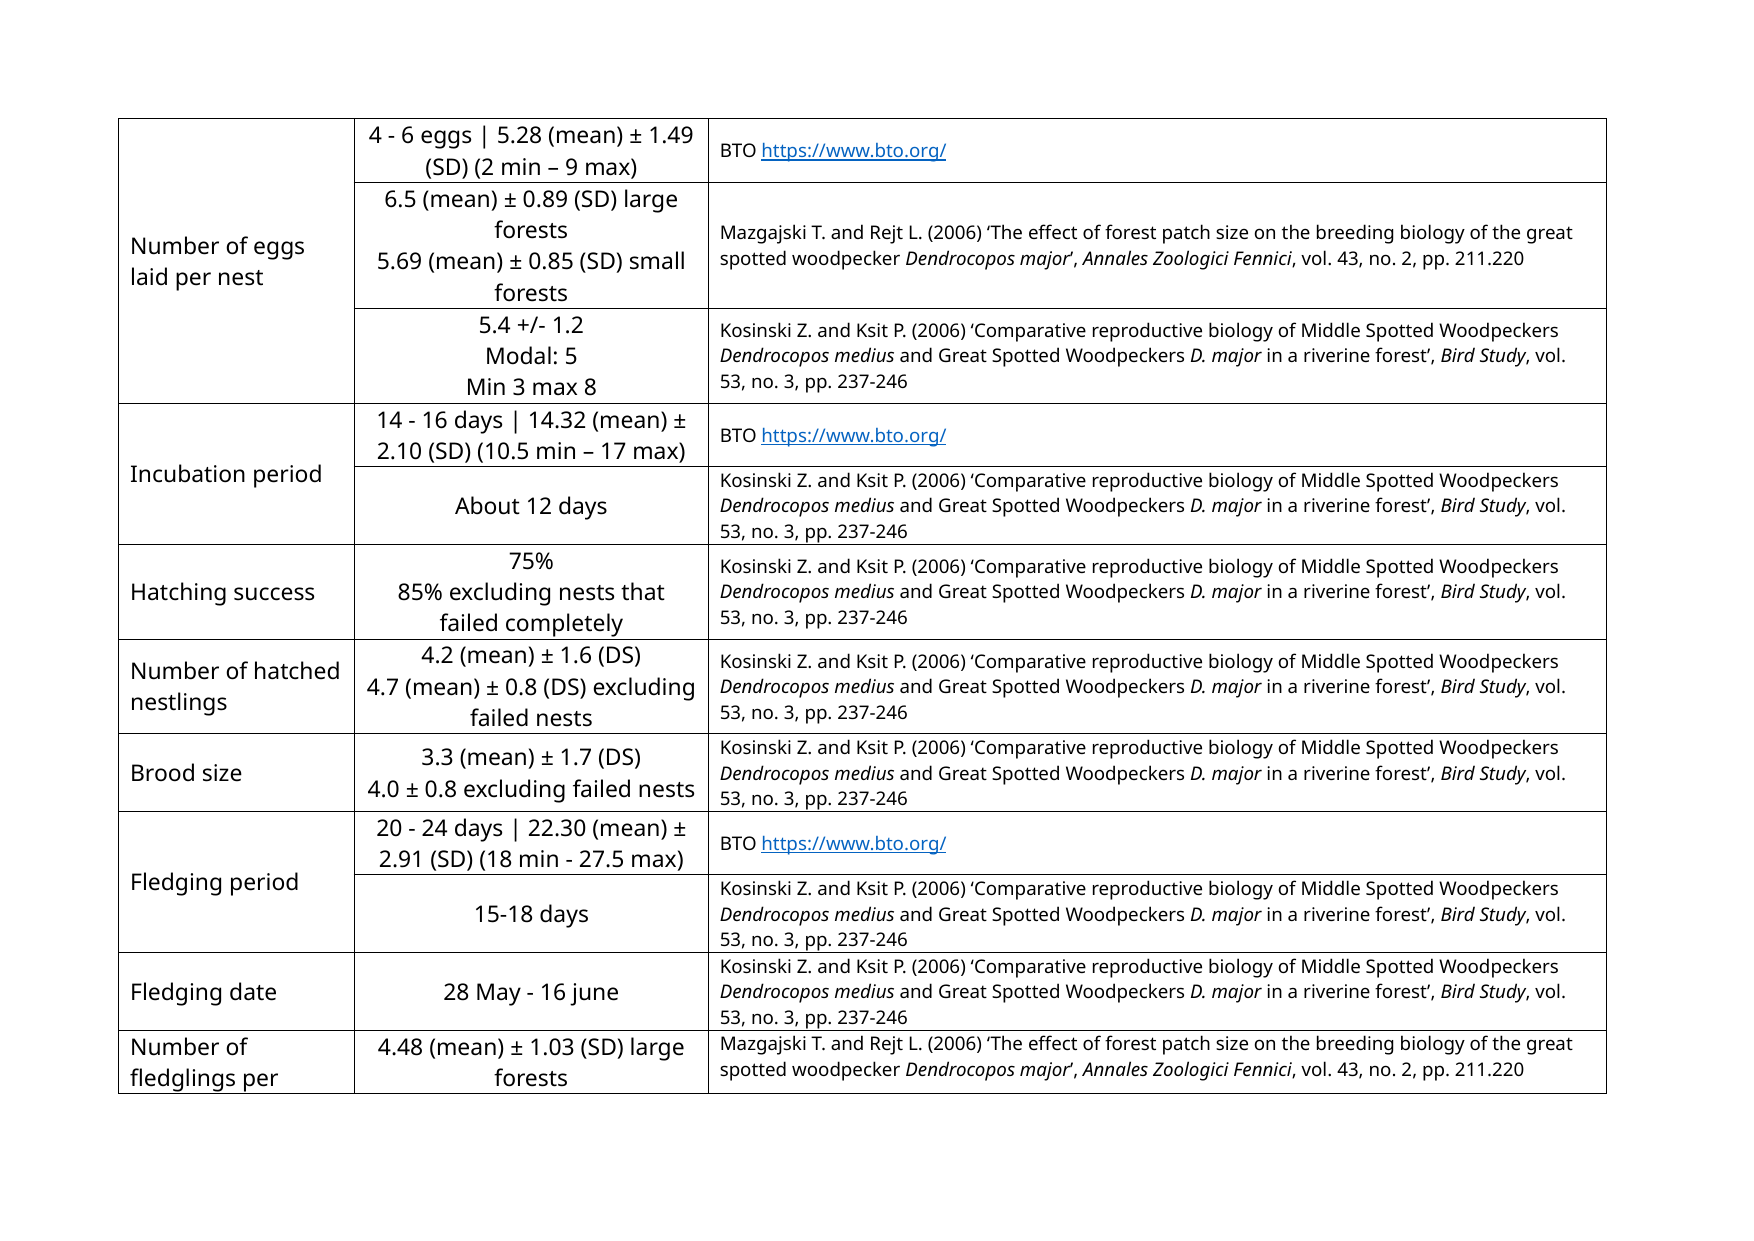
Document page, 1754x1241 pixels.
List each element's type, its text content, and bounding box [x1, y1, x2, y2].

table_cell 28 May - 16 june [355, 953, 708, 1029]
table_cell Number of eggs laid per nest [119, 119, 354, 402]
table_cell 5.4 +/- 1.2 Modal: 5 Min 3 max 8 [355, 309, 708, 402]
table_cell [355, 1031, 708, 1093]
table_cell 4.2 (mean) ± 1.6 (DS) 4.7 (mean) ± 0.8 (DS) excluding failed nests [355, 640, 708, 733]
table_cell 14 - 16 days | 14.32 (mean) ± 2.10 (SD) (10.5 min – 17 max) [355, 404, 708, 466]
table_cell 3.3 (mean) ± 1.7 (DS) 4.0 ± 0.8 excluding failed nests [355, 734, 708, 811]
table_cell BTO https://www.bto.org/ [709, 404, 1606, 466]
table_cell BTO https://www.bto.org/ [709, 812, 1606, 874]
table_cell 4 - 6 eggs | 5.28 (mean) ± 1.49 (SD) (2 min – 9 max) [355, 119, 708, 182]
table_cell 75% 85% excluding nests that failed completely [355, 545, 708, 638]
table_cell Fledging date [119, 953, 354, 1029]
table_cell Fledging period [119, 812, 354, 952]
table_cell Hatching success [119, 545, 354, 638]
table_cell Number of hatched nestlings [119, 640, 354, 733]
table_cell Incubation period [119, 404, 354, 544]
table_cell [709, 119, 1606, 182]
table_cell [119, 1031, 354, 1093]
table_cell 20 - 24 days | 22.30 (mean) ± 2.91 (SD) (18 min - 27.5 max) [355, 812, 708, 874]
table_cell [709, 1031, 1606, 1093]
table_cell Brood size [119, 734, 354, 811]
table_cell About 12 days [355, 467, 708, 544]
table_cell 15-18 days [355, 875, 708, 952]
table_cell 6.5 (mean) ± 0.89 (SD) large forests 5.69 (mean) ± 0.85 (SD) small forests [355, 183, 708, 308]
